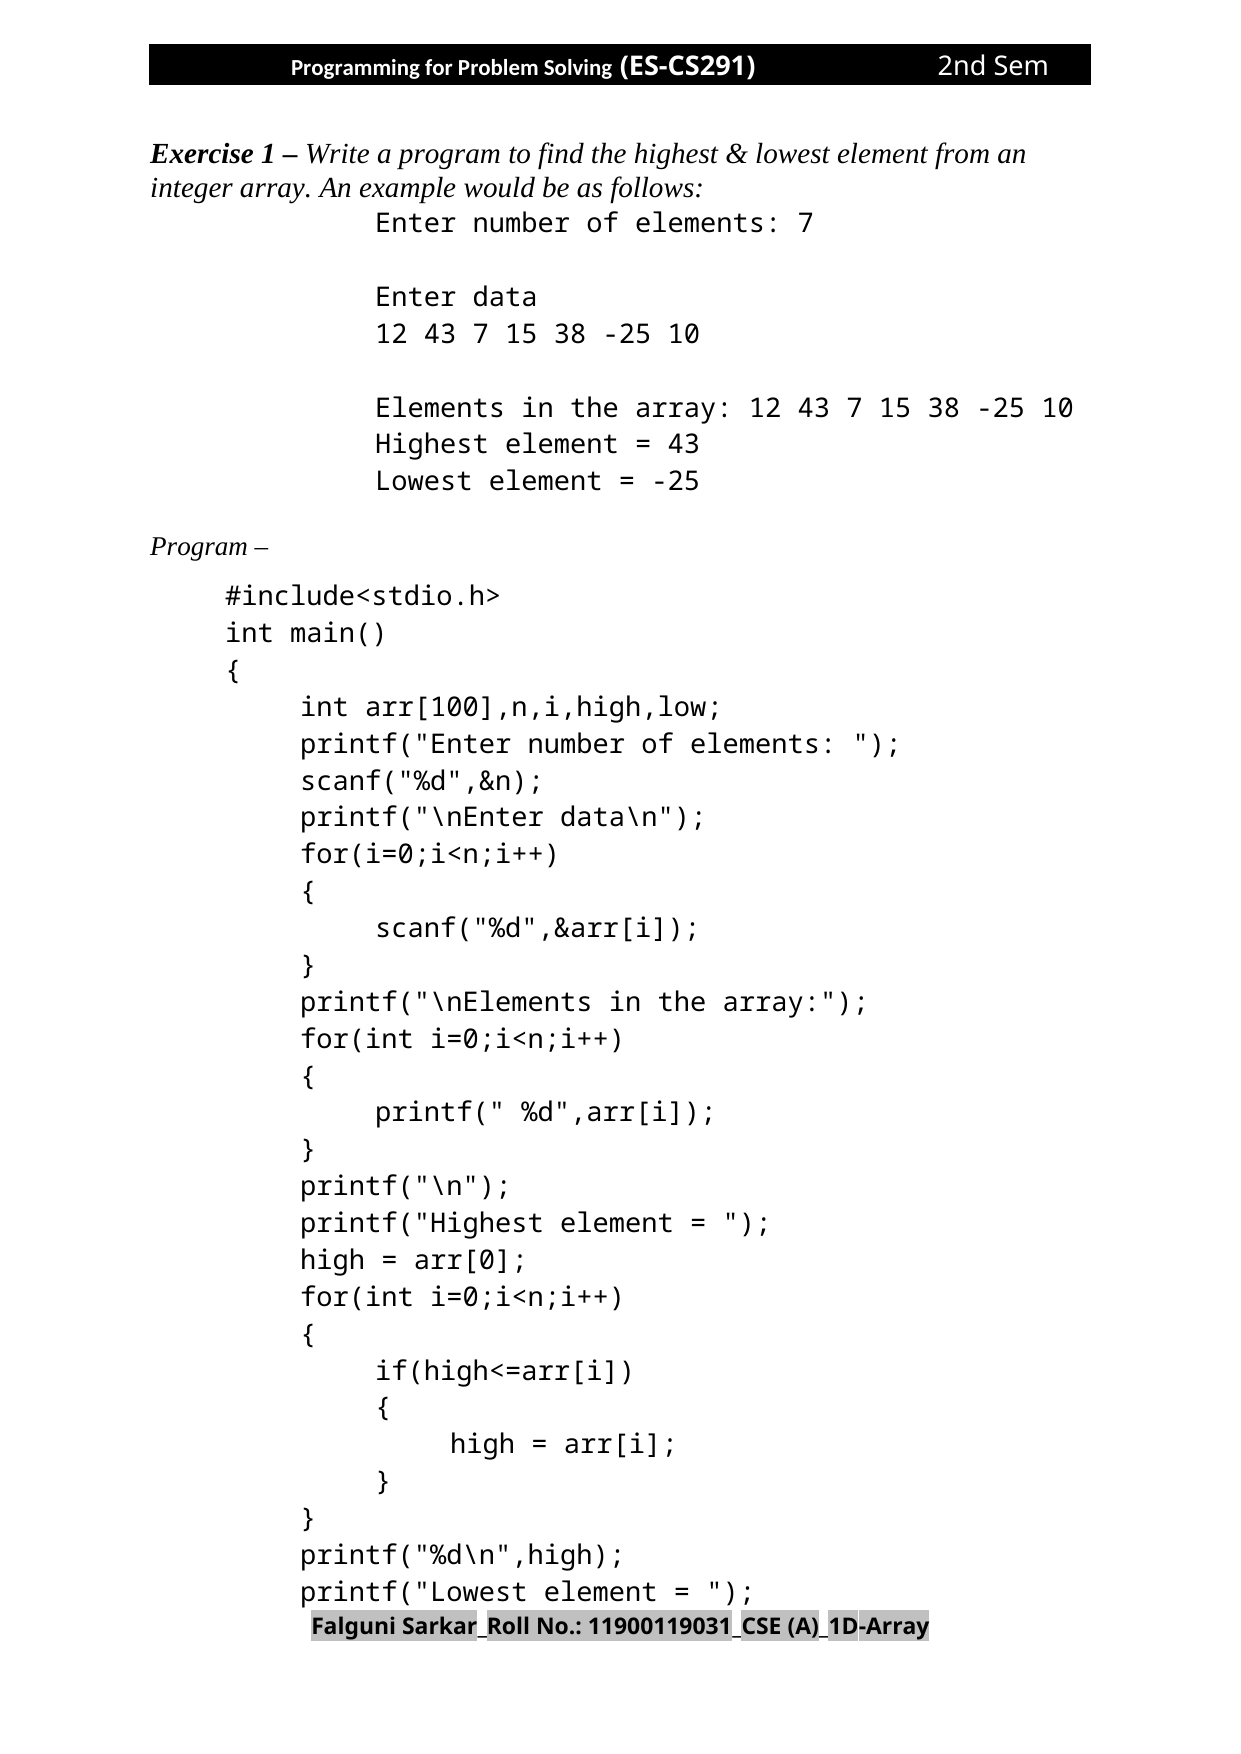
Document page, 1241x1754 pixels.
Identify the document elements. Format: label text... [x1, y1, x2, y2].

text Elements in the array: 12 43 7 15 38 -25 10 [300, 388, 1090, 425]
text printf("\nElements in the array:"); [150, 982, 1090, 1019]
text { [150, 1314, 1090, 1351]
text printf(" %d",arr[i]); [150, 1093, 1090, 1130]
text Enter number of elements: 7 [150, 204, 1090, 241]
text Lowest element = -25 [300, 462, 1090, 499]
text 12 43 7 15 38 -25 10 [300, 314, 1090, 351]
text } [150, 945, 1090, 982]
text Enter data [300, 277, 1090, 314]
text { [150, 872, 1090, 908]
text printf("\nEnter data\n"); [150, 798, 1090, 835]
text { [150, 650, 1090, 687]
text scanf("%d",&n); [150, 761, 1090, 798]
text if(high<=arr[i]) [150, 1351, 1090, 1388]
text #include<stdio.h> [150, 577, 1090, 613]
text high = arr[0]; [150, 1240, 1090, 1277]
text { [150, 1388, 1090, 1425]
text Exercise 1 – Write a program to find the highest & lowest element from an integer array. An example would be as follows: [150, 137, 1090, 204]
text for(int i=0;i<n;i++) [150, 1277, 1090, 1314]
text for(i=0;i<n;i++) [150, 835, 1090, 872]
text } [150, 1462, 1090, 1498]
text printf("Highest element = "); [150, 1203, 1090, 1240]
text for(int i=0;i<n;i++) [150, 1019, 1090, 1056]
text high = arr[i]; [150, 1425, 1090, 1462]
text } [150, 1498, 1090, 1535]
text { [150, 1056, 1090, 1093]
text printf("%d\n",high); [150, 1535, 1090, 1572]
text scanf("%d",&arr[i]); [150, 908, 1090, 945]
text int main() [150, 613, 1090, 650]
text } [150, 1130, 1090, 1167]
text int arr[100],n,i,high,low; [150, 687, 1090, 724]
text printf("Enter number of elements: "); [150, 724, 1090, 761]
text printf("Lowest element = "); [150, 1572, 1090, 1609]
text Program – [150, 530, 1090, 561]
text Highest element = 43 [300, 425, 1090, 462]
text printf("\n"); [150, 1167, 1090, 1203]
